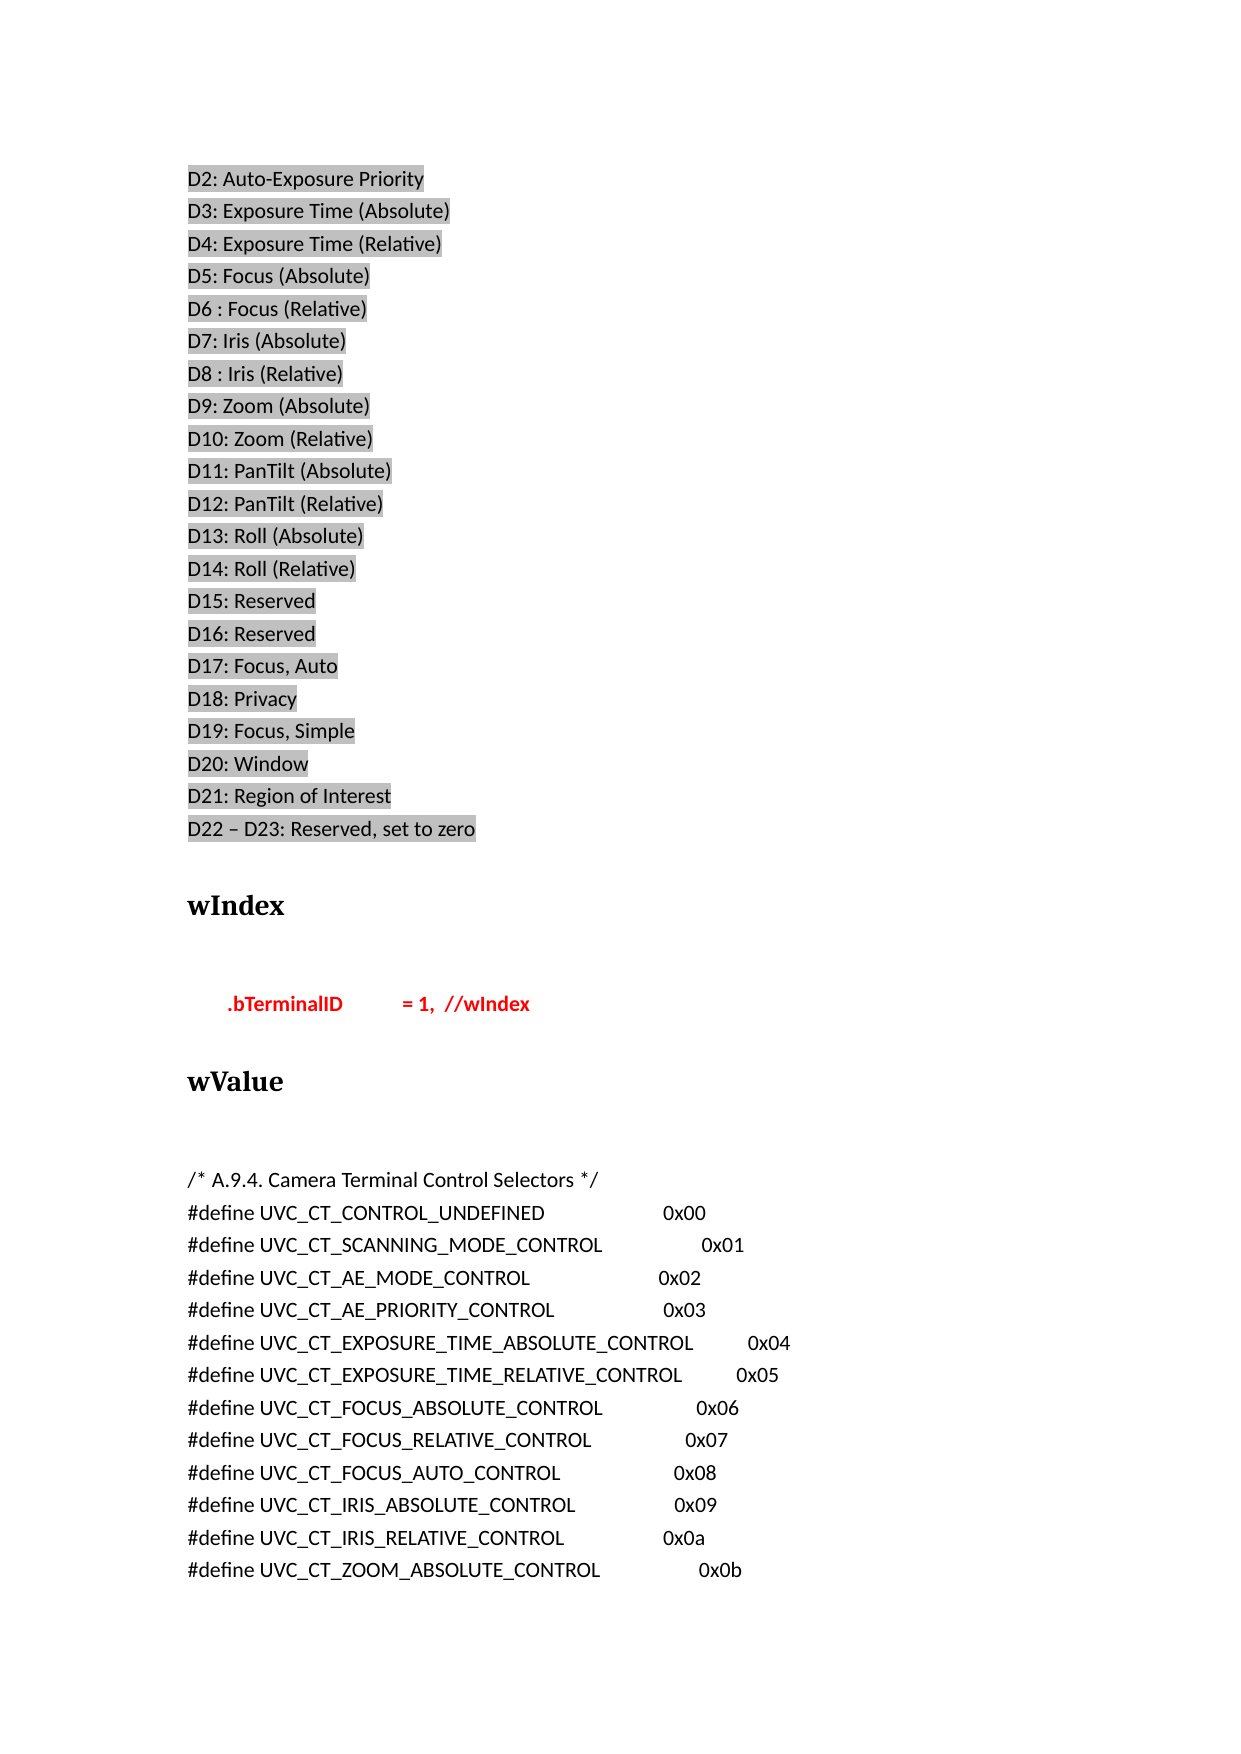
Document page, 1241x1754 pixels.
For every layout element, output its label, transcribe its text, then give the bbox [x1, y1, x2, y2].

text D5: Focus (Absolute) [187, 259, 1053, 292]
text /* A.9.4. Camera Terminal Control Selectors */ [187, 1163, 1053, 1196]
text #define UVC_CT_IRIS_ABSOLUTE_CONTROL 0x09 [187, 1488, 1053, 1521]
text #define UVC_CT_EXPOSURE_TIME_RELATIVE_CONTROL 0x05 [187, 1358, 1053, 1391]
text D18: Privacy [187, 682, 1053, 714]
text #define UVC_CT_FOCUS_ABSOLUTE_CONTROL 0x06 [187, 1391, 1053, 1423]
text #define UVC_CT_SCANNING_MODE_CONTROL 0x01 [187, 1228, 1053, 1261]
text D6 : Focus (Relative) [187, 292, 1053, 324]
text #define UVC_CT_IRIS_RELATIVE_CONTROL 0x0a [187, 1521, 1053, 1553]
text D16: Reserved [187, 617, 1053, 649]
text D2: Auto-Exposure Priority [187, 162, 1053, 194]
text D4: Exposure Time (Relative) [187, 227, 1053, 259]
text D15: Reserved [187, 584, 1053, 617]
text D8 : Iris (Relative) [187, 357, 1053, 389]
text D11: PanTilt (Absolute) [187, 454, 1053, 487]
text #define UVC_CT_EXPOSURE_TIME_ABSOLUTE_CONTROL 0x04 [187, 1326, 1053, 1358]
text D3: Exposure Time (Absolute) [187, 194, 1053, 227]
text D19: Focus, Simple [187, 714, 1053, 747]
text #define UVC_CT_AE_MODE_CONTROL 0x02 [187, 1261, 1053, 1293]
text D7: Iris (Absolute) [187, 324, 1053, 357]
text .bTerminalID = 1, //wIndex [187, 988, 1053, 1020]
text #define UVC_CT_FOCUS_RELATIVE_CONTROL 0x07 [187, 1423, 1053, 1456]
text #define UVC_CT_AE_PRIORITY_CONTROL 0x03 [187, 1293, 1053, 1326]
text D21: Region of Interest [187, 779, 1053, 812]
text D10: Zoom (Relative) [187, 422, 1053, 454]
text D22 – D23: Reserved, set to zero [187, 812, 1053, 844]
text D9: Zoom (Absolute) [187, 389, 1053, 422]
text D14: Roll (Relative) [187, 552, 1053, 584]
text D12: PanTilt (Relative) [187, 487, 1053, 519]
text #define UVC_CT_ZOOM_ABSOLUTE_CONTROL 0x0b [187, 1553, 1053, 1586]
text D13: Roll (Absolute) [187, 519, 1053, 552]
text #define UVC_CT_FOCUS_AUTO_CONTROL 0x08 [187, 1456, 1053, 1488]
subtitle wIndex [187, 874, 1053, 939]
text D17: Focus, Auto [187, 649, 1053, 682]
subtitle wValue [187, 1049, 1053, 1114]
text D20: Window [187, 747, 1053, 779]
text #define UVC_CT_CONTROL_UNDEFINED 0x00 [187, 1196, 1053, 1228]
